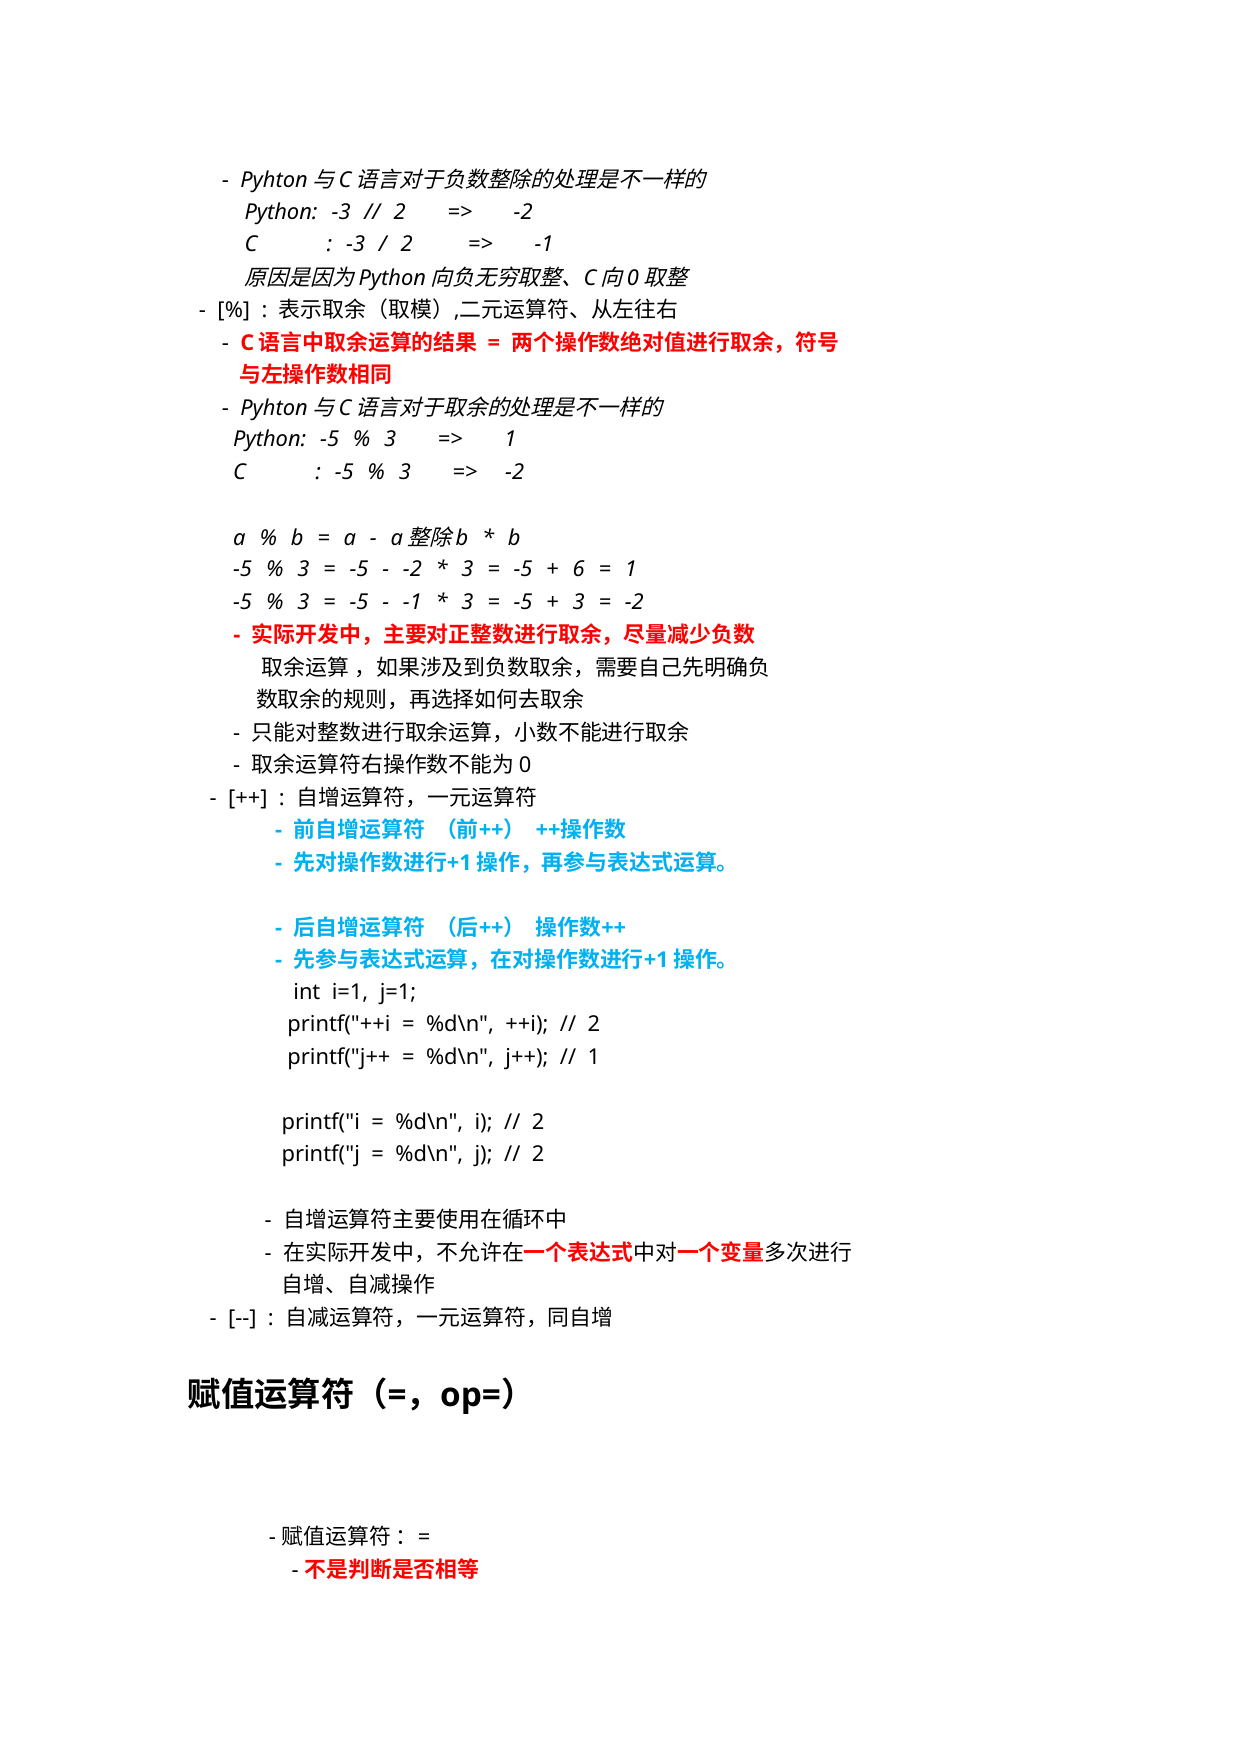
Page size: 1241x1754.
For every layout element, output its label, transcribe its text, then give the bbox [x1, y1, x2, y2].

text - [++] : 自增运算符，一元运算符 - 前自增运算符 （前++） ++操作数 - 先对操作数进行+1操作，再参与表达式运算。 [209, 779, 1053, 877]
text - [--] : 自减运算符，一元运算符，同自增 [187, 1299, 1053, 1332]
list - 不是判断是否相等 [225, 1551, 1053, 1584]
subtitle 赋值运算符（=，op=） [187, 1359, 1053, 1424]
text - 后自增运算符 （后++） 操作数++ - 先参与表达式运算，在对操作数进行+1操作。 [209, 877, 1053, 974]
text int i=1, j=1; printf("++i = %d\n", ++i); // 2 printf("j++ = %d\n", j++); // 1 printf("i = %d\n", i); // 2 printf("j = %d\n", j); // 2 - 自增运算符主要使用在循环中 - 在实际开发中，不允许在一个表达式中对一个变量多次进行 自增、自减操作 [253, 974, 1053, 1299]
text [187, 162, 1053, 779]
list - 赋值运算符 ：= [225, 1519, 1053, 1551]
